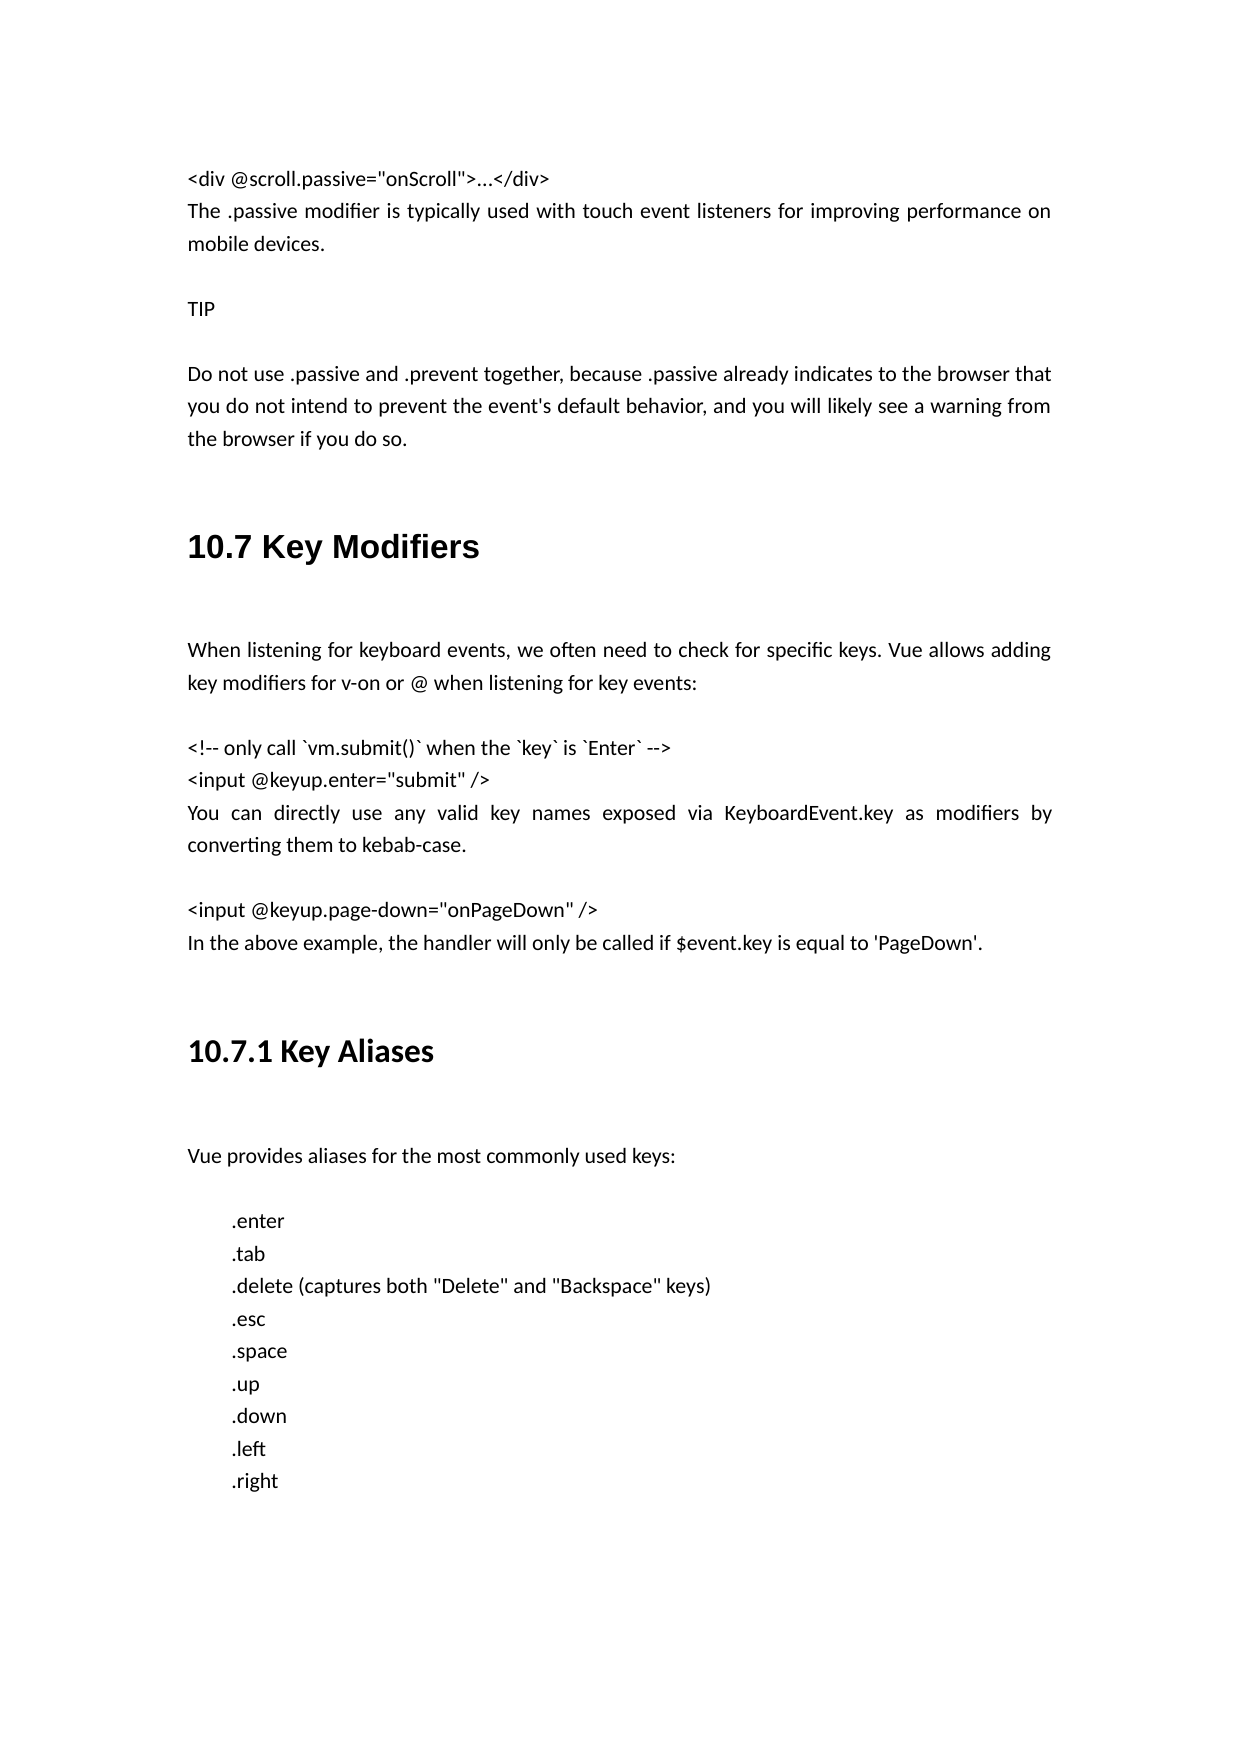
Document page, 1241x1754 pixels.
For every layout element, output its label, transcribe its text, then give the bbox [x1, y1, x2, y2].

text .down [187, 1400, 1053, 1432]
text .space [187, 1335, 1053, 1367]
text Vue provides aliases for the most commonly used keys: [187, 1140, 1053, 1172]
text In the above example, the handler will only be called if $event.key is equal to 'PageDown'. [187, 926, 1053, 959]
text .left [187, 1432, 1053, 1465]
text .up [187, 1367, 1053, 1400]
text .enter [187, 1205, 1053, 1237]
text When listening for keyboard events, we often need to check for specific keys. Vue allows adding key modifiers for v-on or @ when listening for key events: [187, 634, 1053, 699]
text The .passive modifier is typically used with touch event listeners for improving performance on mobile devices. [187, 194, 1053, 259]
text .delete (captures both "Delete" and "Backspace" keys) [187, 1270, 1053, 1302]
subtitle 10.7.1 Key Aliases [187, 1018, 1053, 1083]
text <input @keyup.page-down="onPageDown" /> [187, 894, 1053, 926]
text <div @scroll.passive="onScroll">...</div> [187, 162, 1053, 194]
subtitle 10.7 Key Modifiers [187, 514, 1053, 579]
text TIP [187, 292, 1053, 324]
text You can directly use any valid key names exposed via KeyboardEvent.key as modifiers by converting them to kebab-case. [187, 796, 1053, 861]
text Do not use .passive and .prevent together, because .passive already indicates to the browser that you do not intend to prevent the event's default behavior, and you will likely see a warning from the browser if you do so. [187, 357, 1053, 454]
text .right [187, 1465, 1053, 1497]
text <input @keyup.enter="submit" /> [187, 764, 1053, 796]
text .tab [187, 1237, 1053, 1270]
text <!-- only call `vm.submit()` when the `key` is `Enter` --> [187, 731, 1053, 764]
text .esc [187, 1302, 1053, 1335]
